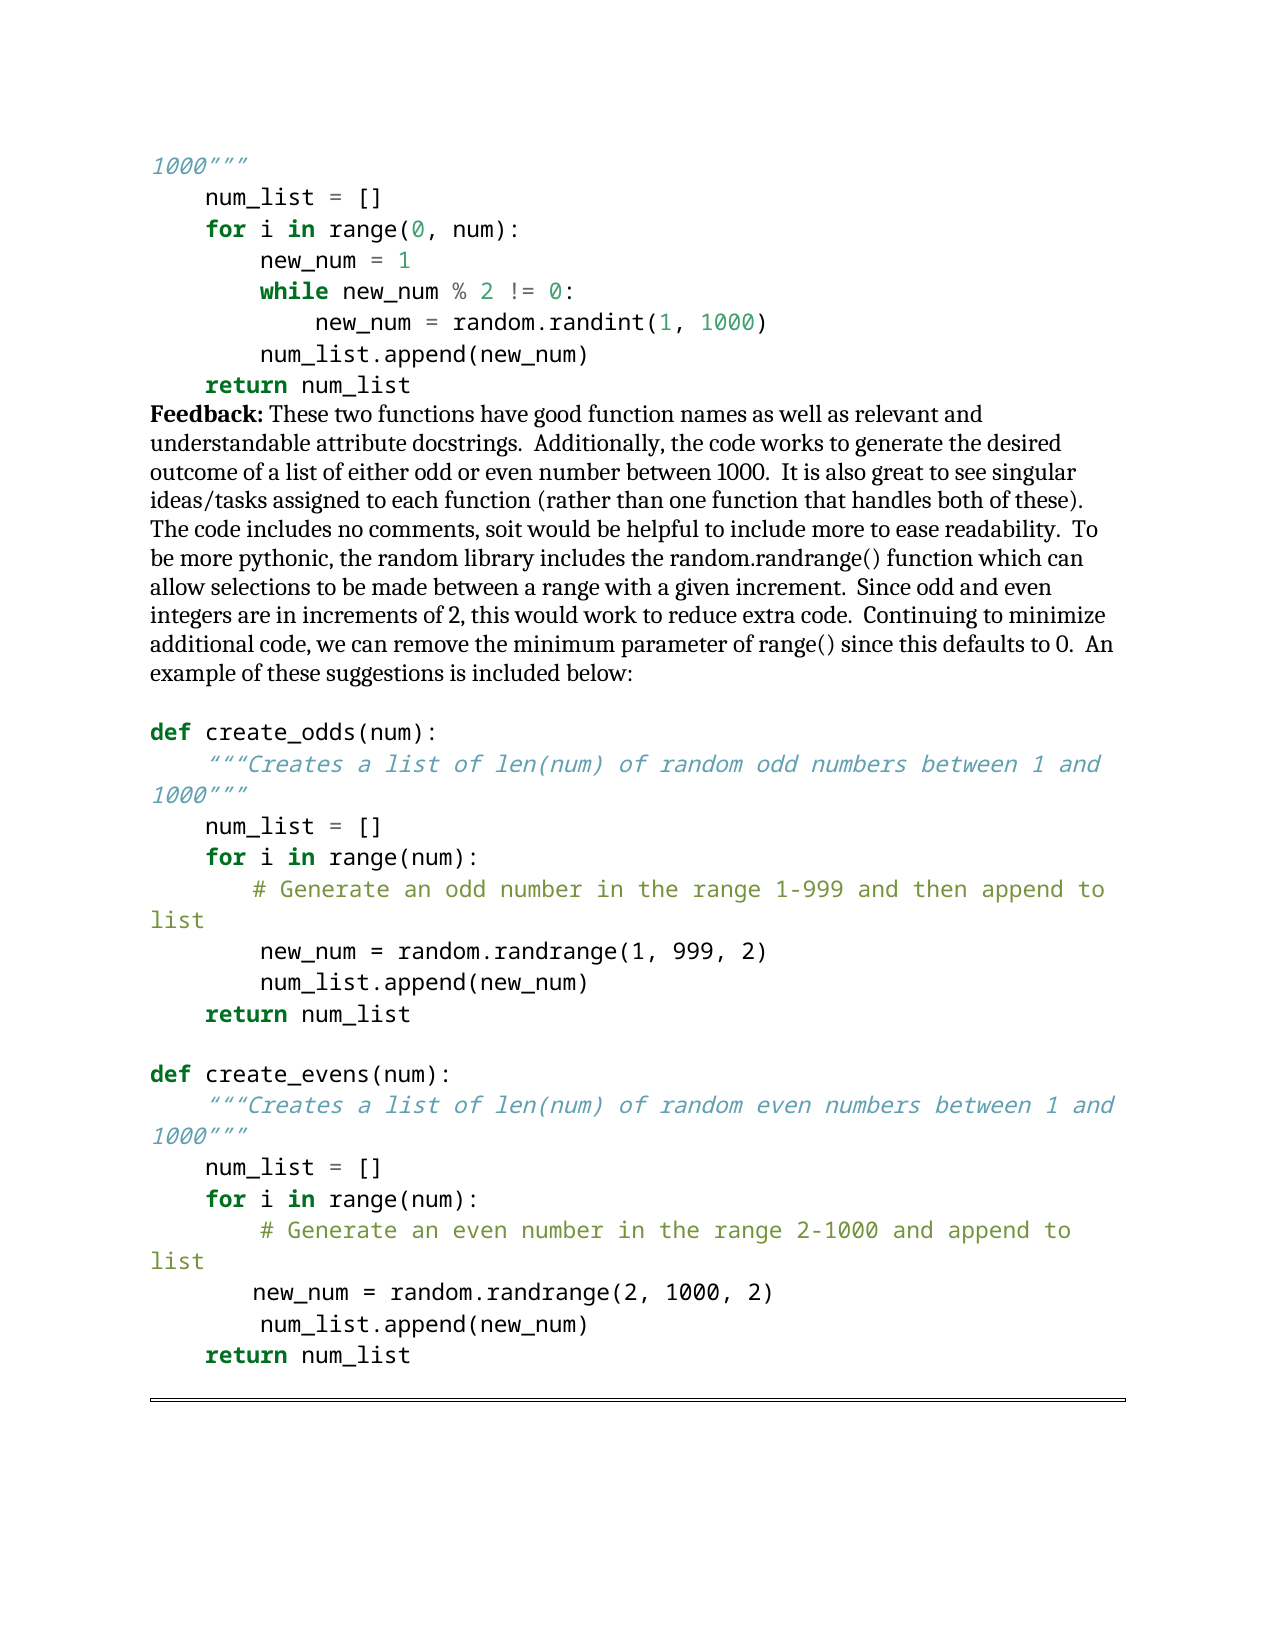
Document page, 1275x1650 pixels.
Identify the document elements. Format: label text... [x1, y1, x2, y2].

text # Generate an odd number in the range 1-999 and then append to list new_num = random.randrange(1, 999, 2) [150, 872, 1125, 966]
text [150, 150, 1125, 400]
text num_list.append(new_num) return num_list [150, 1307, 1125, 1370]
text def create_odds(num): “““Creates a list of len(num) of random odd numbers between 1 and 1000””” num_list = [] for i in range(num): [150, 687, 1125, 872]
text Feedback: These two functions have good function names as well as relevant and understandable attribute docstrings. Additionally, the code works to generate the desired outcome of a list of either odd or even number between 1000. It is also great to see singular ideas/tasks assigned to each function (rather than one function that handles both of these). The code includes no comments, soit would be helpful to include more to ease readability. To be more pythonic, the random library includes the random.randrange() function which can allow selections to be made between a range with a given increment. Since odd and even integers are in increments of 2, this would work to reduce extra code. Continuing to minimize additional code, we can remove the minimum parameter of range() since this defaults to 0. An example of these suggestions is included below: [150, 400, 1125, 687]
text num_list.append(new_num) return num_list def create_evens(num): “““Creates a list of len(num) of random even numbers between 1 and 1000””” num_list = [] for i in range(num): # Generate an even number in the range 2-1000 and append to list new_num = random.randrange(2, 1000, 2) [150, 966, 1125, 1307]
